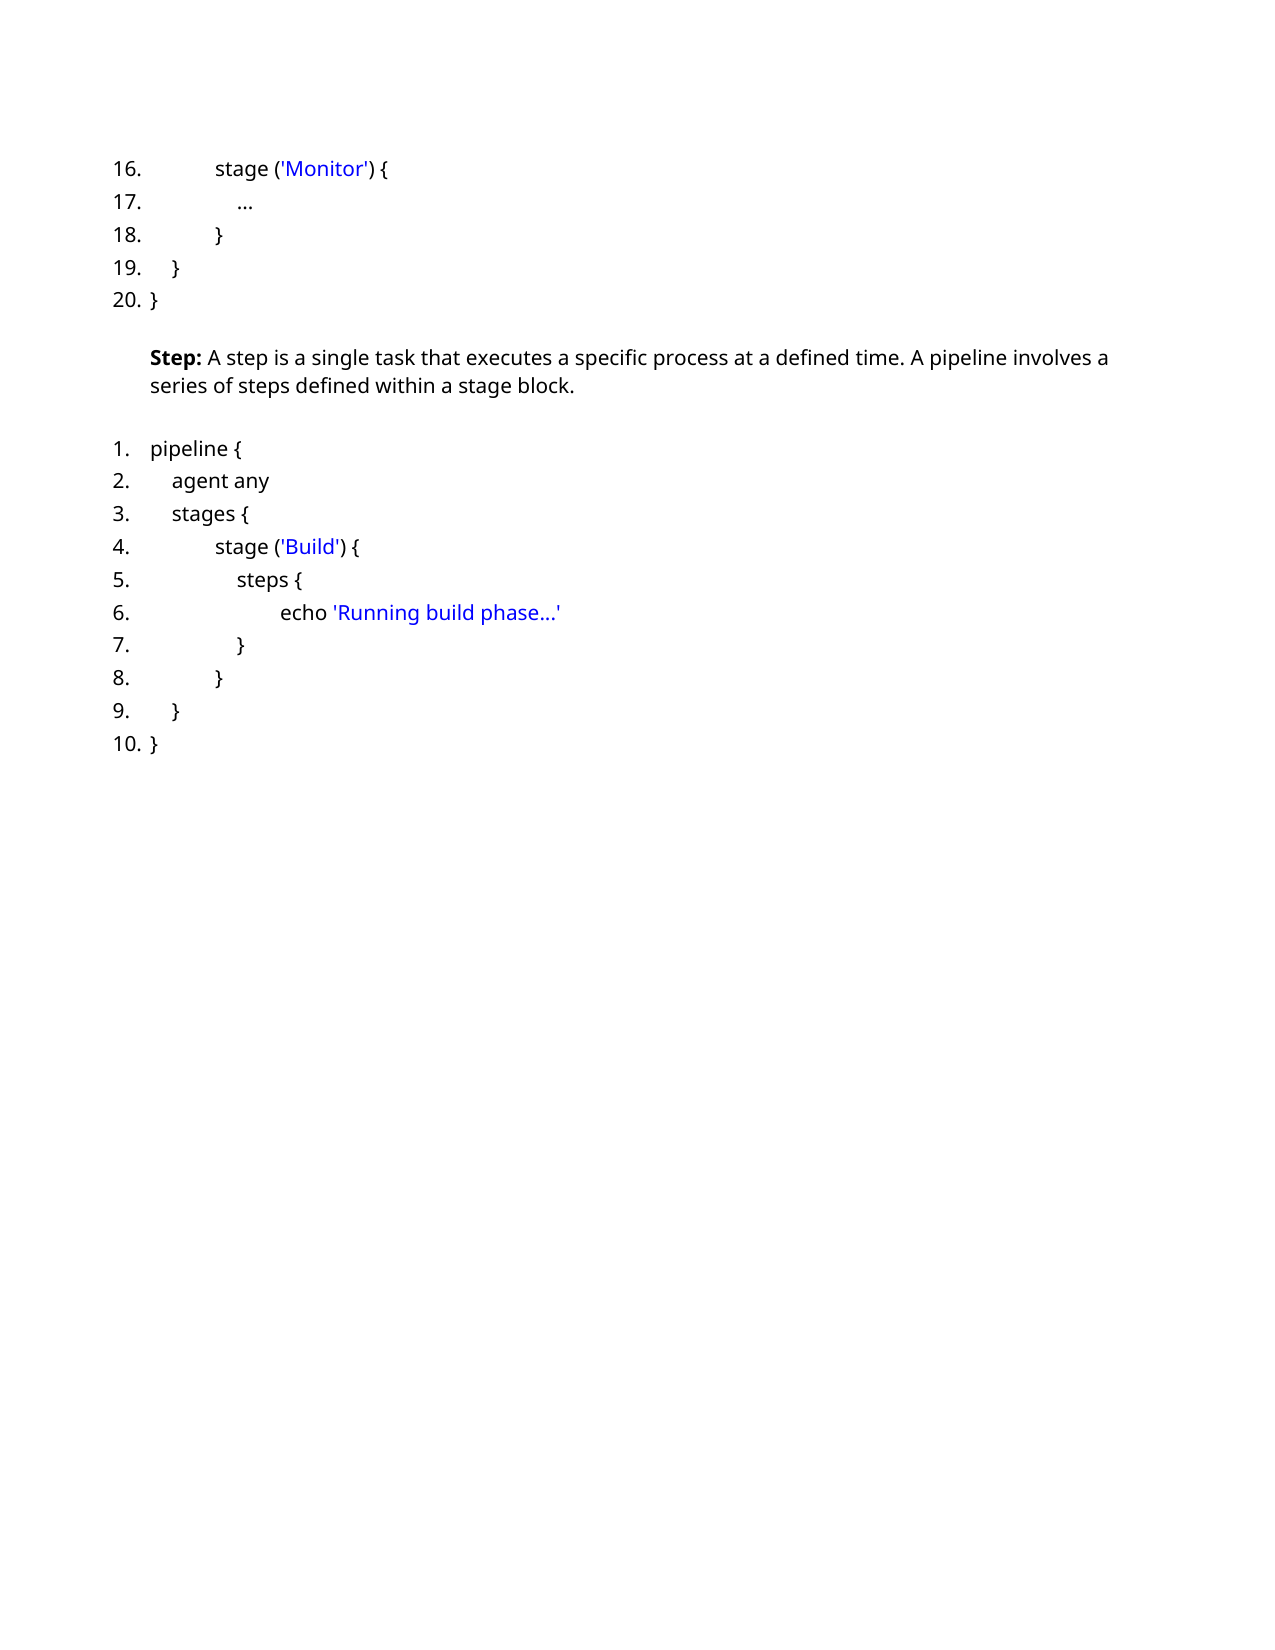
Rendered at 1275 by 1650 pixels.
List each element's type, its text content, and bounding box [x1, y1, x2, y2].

list stages { [112, 495, 1125, 528]
list steps { [112, 561, 1125, 593]
list ... [112, 183, 1125, 216]
list stage ('Monitor') { [112, 150, 1125, 183]
list } [112, 626, 1125, 659]
list echo 'Running build phase...' [112, 593, 1125, 626]
list pipeline { [112, 429, 1125, 462]
list stage ('Build') { [112, 528, 1125, 561]
list } [112, 281, 1125, 314]
list agent any [112, 462, 1125, 495]
list } [112, 216, 1125, 248]
list } [112, 248, 1125, 281]
list } [112, 659, 1125, 692]
text Step: A step is a single task that executes a specific process at a defined time. A pipeline involves a series of steps defined within a stage block. [150, 343, 1125, 400]
list } [112, 724, 1125, 757]
list } [112, 692, 1125, 724]
